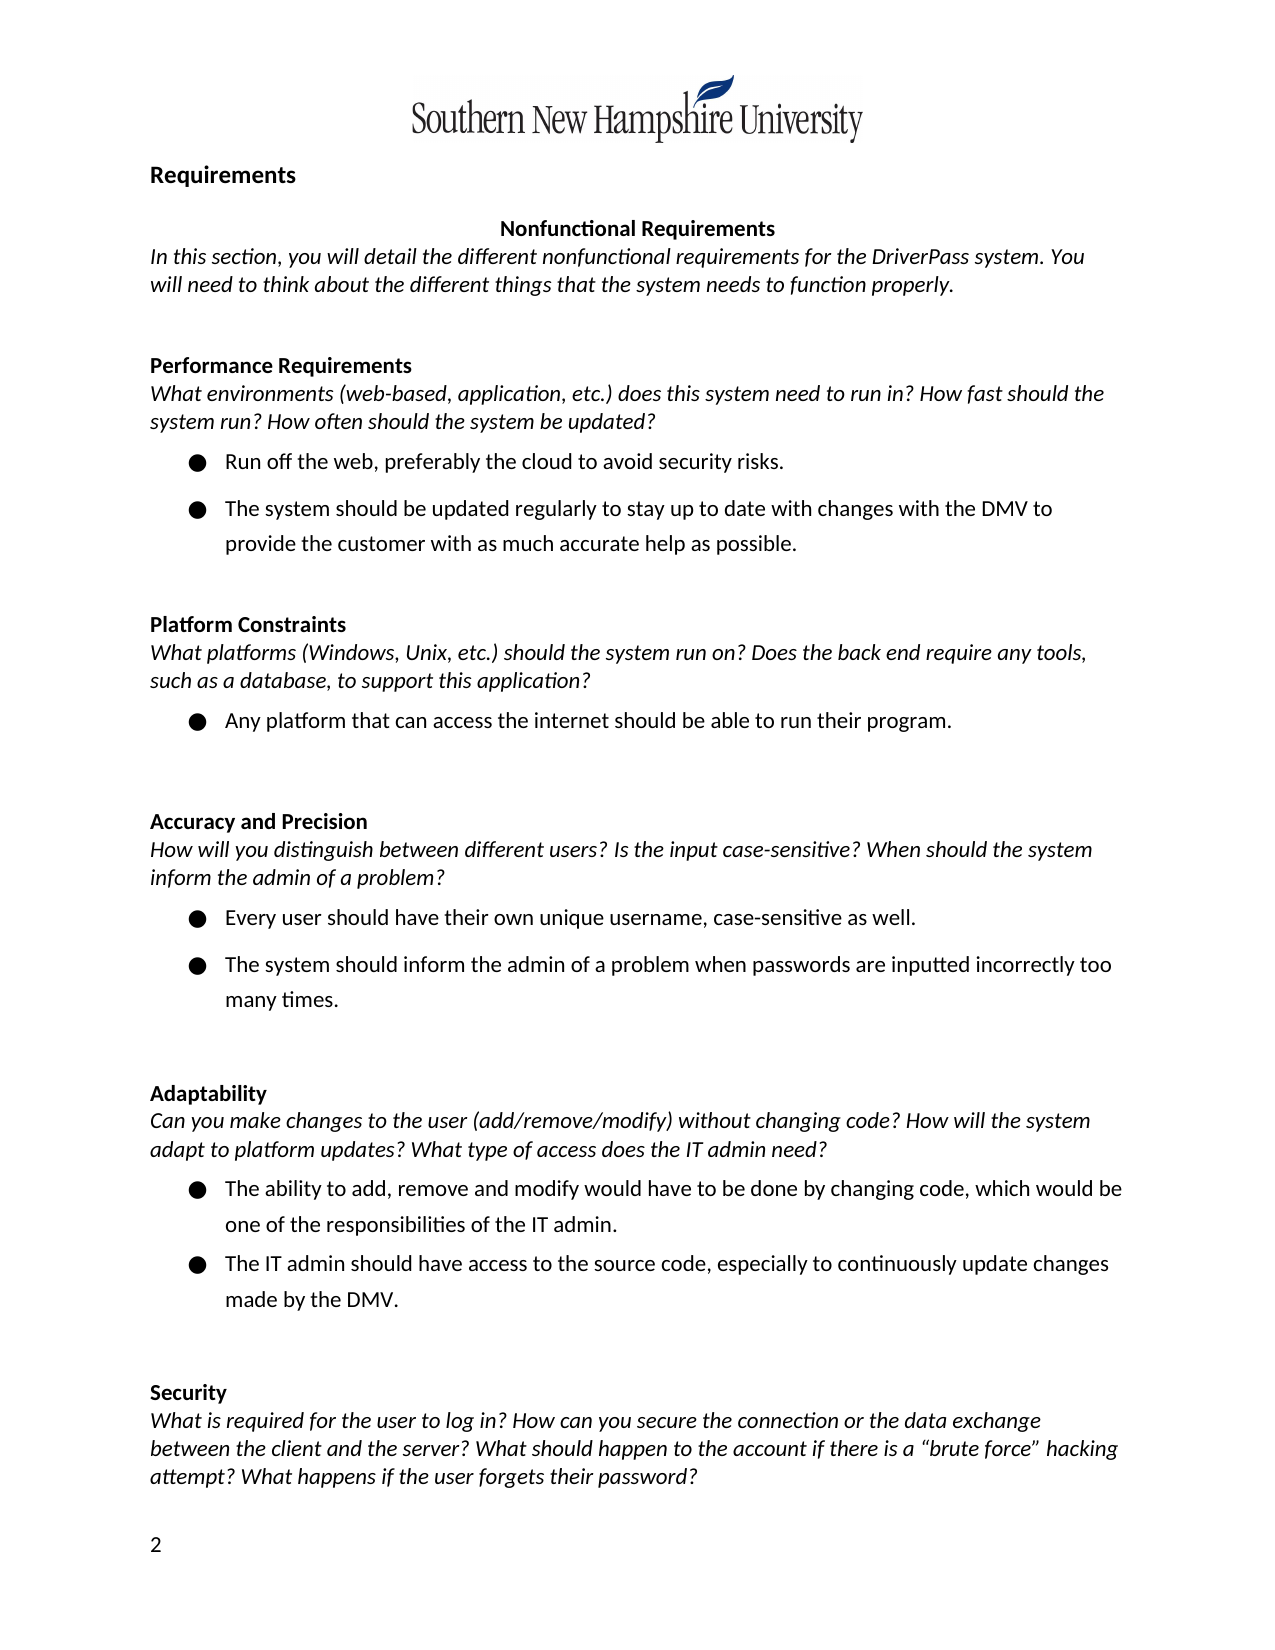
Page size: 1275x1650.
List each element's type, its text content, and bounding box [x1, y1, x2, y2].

list Run off the web, preferably the cloud to avoid security risks. [187, 436, 1125, 482]
subtitle Platform Constraints [150, 611, 1125, 638]
list Any platform that can access the internet should be able to run their program. [187, 694, 1125, 742]
list The ability to add, remove and modify would have to be done by changing code, which would be one of the responsibilities of the IT admin. [187, 1163, 1125, 1238]
text What environments (web-based, application, etc.) does this system need to run in? How fast should the system run? How often should the system be updated? [150, 379, 1125, 436]
subtitle Requirements [150, 159, 1125, 189]
text What platforms (Windows, Unix, etc.) should the system run on? Does the back end require any tools, such as a database, to support this application? [150, 638, 1125, 694]
text How will you distinguish between different users? Is the input case-sensitive? When should the system inform the admin of a problem? [150, 835, 1125, 891]
subtitle Nonfunctional Requirements [150, 214, 1125, 242]
list The system should be updated regularly to stay up to date with changes with the DMV to provide the customer with as much accurate help as possible. [187, 482, 1125, 557]
text Can you make changes to the user (add/remove/modify) without changing code? How will the system adapt to platform updates? What type of access does the IT admin need? [150, 1107, 1125, 1163]
text In this section, you will detail the different nonfunctional requirements for the DriverPass system. You will need to think about the different things that the system needs to function properly. [150, 242, 1125, 298]
list The system should inform the admin of a problem when passwords are inputted incorrectly too many times. [187, 938, 1125, 1013]
list Every user should have their own unique username, case-sensitive as well. [187, 891, 1125, 938]
subtitle Adaptability [150, 1079, 1125, 1107]
list The IT admin should have access to the source code, especially to continuously update changes made by the DMV. [187, 1238, 1125, 1313]
subtitle Accuracy and Precision [150, 807, 1125, 835]
text What is required for the user to log in? How can you secure the connection or the data exchange between the client and the server? What should happen to the account if there is a “brute force” hacking attempt? What happens if the user forgets their password? [150, 1406, 1125, 1490]
subtitle Security [150, 1378, 1125, 1406]
picture [412, 75, 863, 143]
subtitle Performance Requirements [150, 351, 1125, 379]
